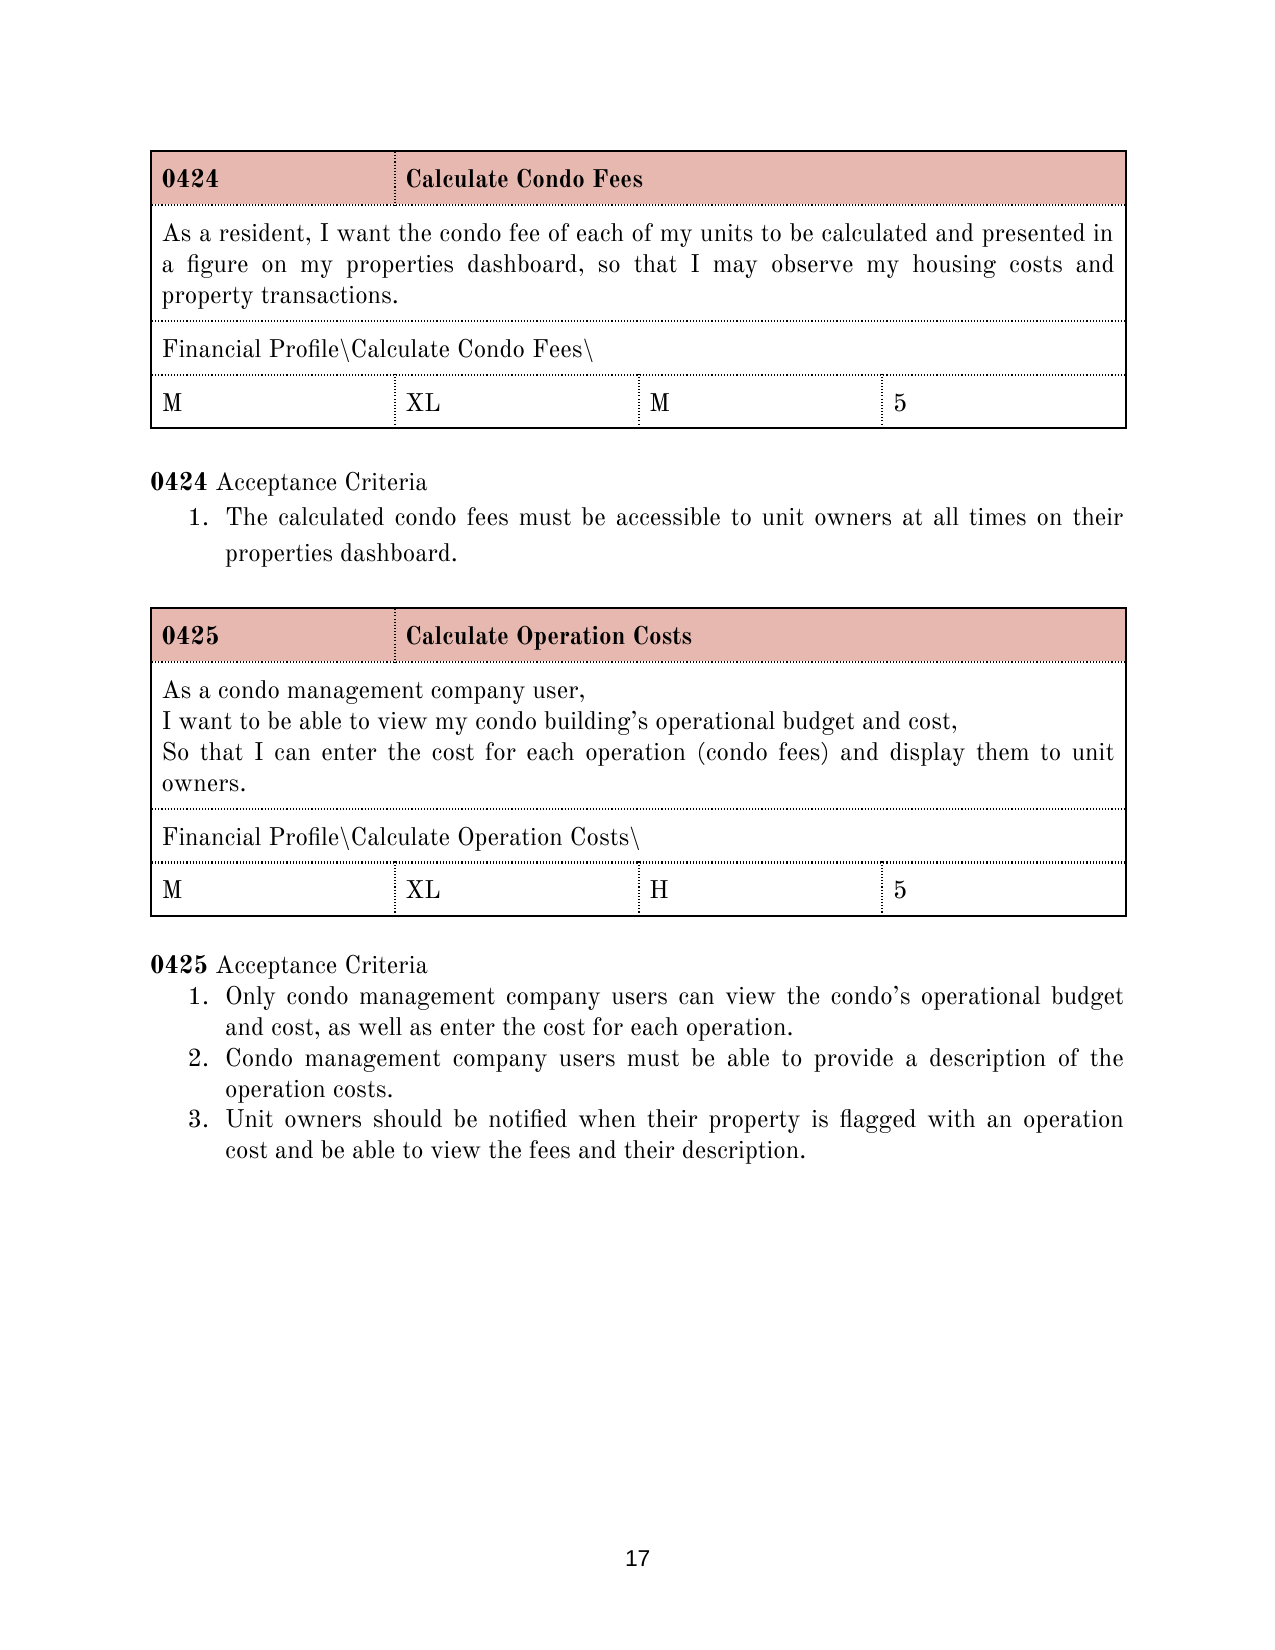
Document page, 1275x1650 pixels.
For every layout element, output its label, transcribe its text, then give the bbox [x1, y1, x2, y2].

table_header Calculate Operation Costs [395, 609, 1125, 661]
table_header Calculate Condo Fees [395, 152, 1125, 204]
table_cell H [639, 861, 882, 915]
table_cell 5 [882, 861, 1125, 915]
table_cell XL [395, 374, 638, 427]
text 0424 Acceptance Criteria [150, 465, 1125, 496]
table_cell Financial Profile\Calculate Condo Fees\ [152, 320, 1125, 373]
table_cell As a resident, I want the condo fee of each of my units to be calculated and presented in a figure on my properties dashboard, so that I may observe my housing costs and property transactions. [152, 204, 1125, 319]
table_cell M [152, 374, 395, 427]
table_header 0425 [152, 609, 395, 661]
table_cell XL [395, 861, 638, 915]
text 0425 Acceptance Criteria [150, 948, 1125, 979]
list The calculated condo fees must be accessible to unit owners at all times on their properties dashboard. [187, 500, 1125, 567]
table_cell Financial Profile\Calculate Operation Costs\ [152, 808, 1125, 861]
table_cell 5 [882, 374, 1125, 427]
list Condo management company users must be able to provide a description of the operation costs. [187, 1041, 1125, 1103]
table_cell M [152, 861, 395, 915]
table_cell As a condo management company user, I want to be able to view my condo building’s operational budget and cost, So that I can enter the cost for each operation (condo fees) and display them to unit owners. [152, 661, 1125, 807]
list Only condo management company users can view the condo’s operational budget and cost, as well as enter the cost for each operation. [187, 979, 1125, 1041]
list Unit owners should be notified when their property is flagged with an operation cost and be able to view the fees and their description. [187, 1103, 1125, 1165]
table_cell M [639, 374, 882, 427]
table_header 0424 [152, 152, 395, 204]
